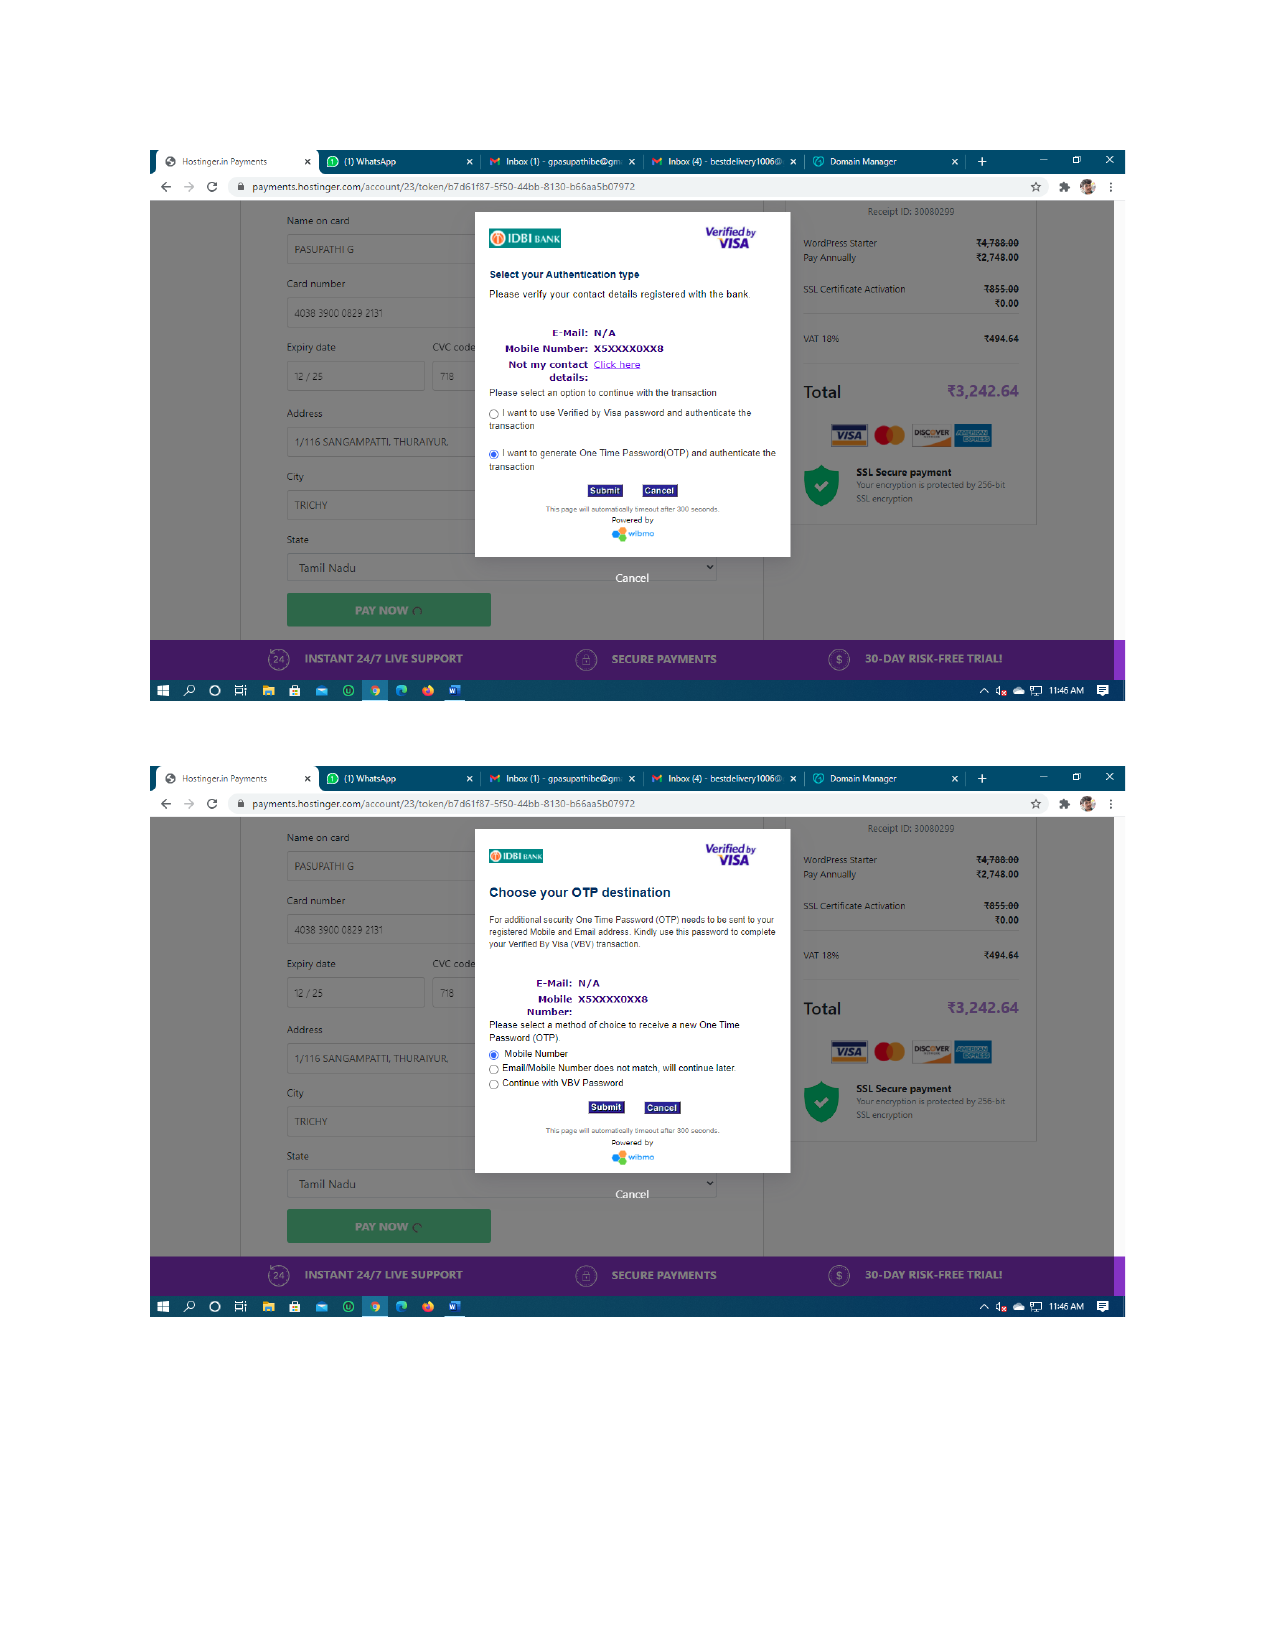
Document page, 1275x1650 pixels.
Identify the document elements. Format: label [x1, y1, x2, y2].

picture [328, 774, 338, 783]
picture [653, 776, 661, 781]
picture [653, 159, 661, 164]
picture [328, 157, 338, 166]
picture [150, 150, 1125, 701]
picture [150, 766, 1125, 1317]
picture [491, 776, 499, 781]
picture [491, 159, 499, 164]
